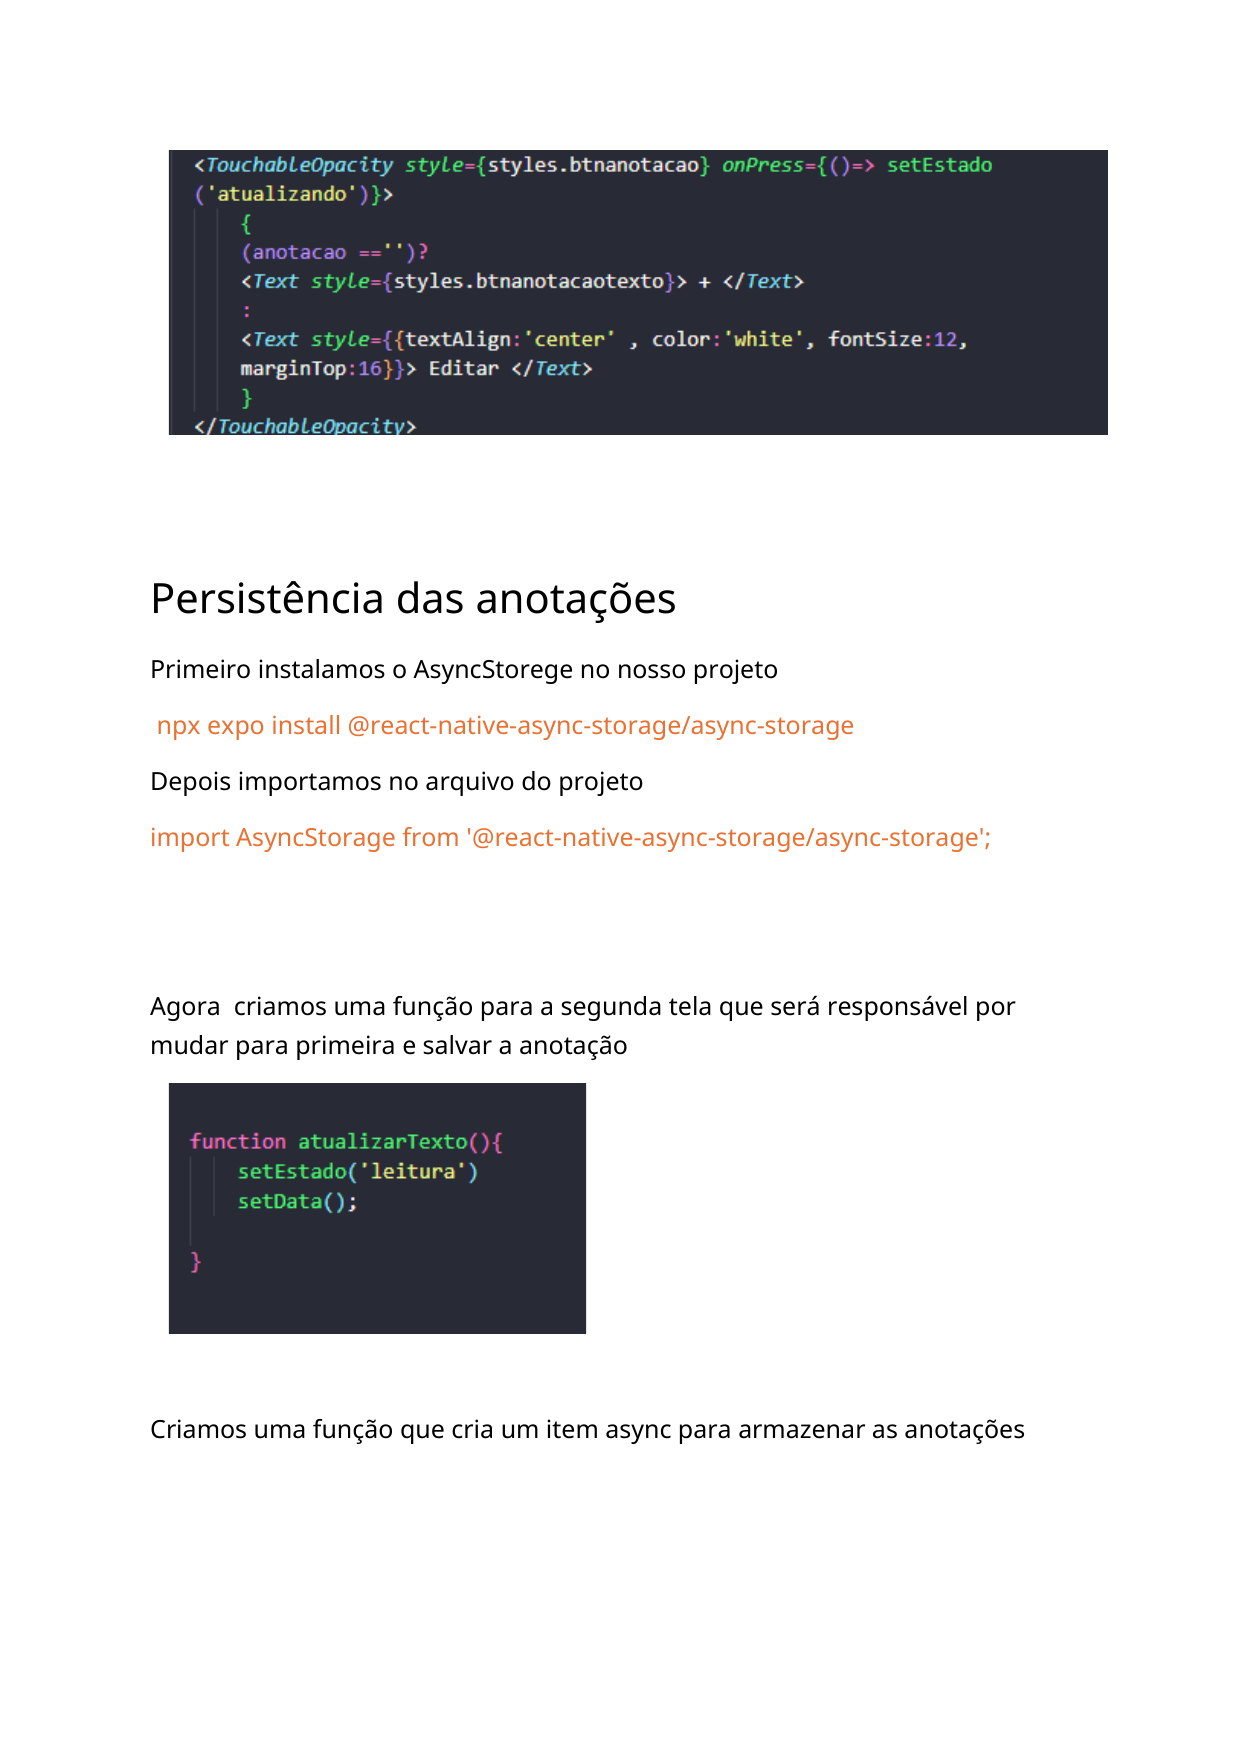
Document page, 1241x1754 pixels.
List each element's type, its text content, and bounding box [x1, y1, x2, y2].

text Persistência das anotações [150, 569, 1090, 626]
text Primeiro instalamos o AsyncStorege no nosso projeto [150, 651, 1090, 685]
text Agora criamos uma função para a segunda tela que será responsável por mudar para primeira e salvar a anotação [150, 988, 1090, 1062]
text Criamos uma função que cria um item async para armazenar as anotações [150, 1412, 1090, 1446]
text npx expo install @react-native-async-storage/async-storage [150, 707, 1090, 741]
text import AsyncStorage from '@react-native-async-storage/async-storage'; [150, 820, 1090, 854]
text Depois importamos no arquivo do projeto [150, 763, 1090, 798]
